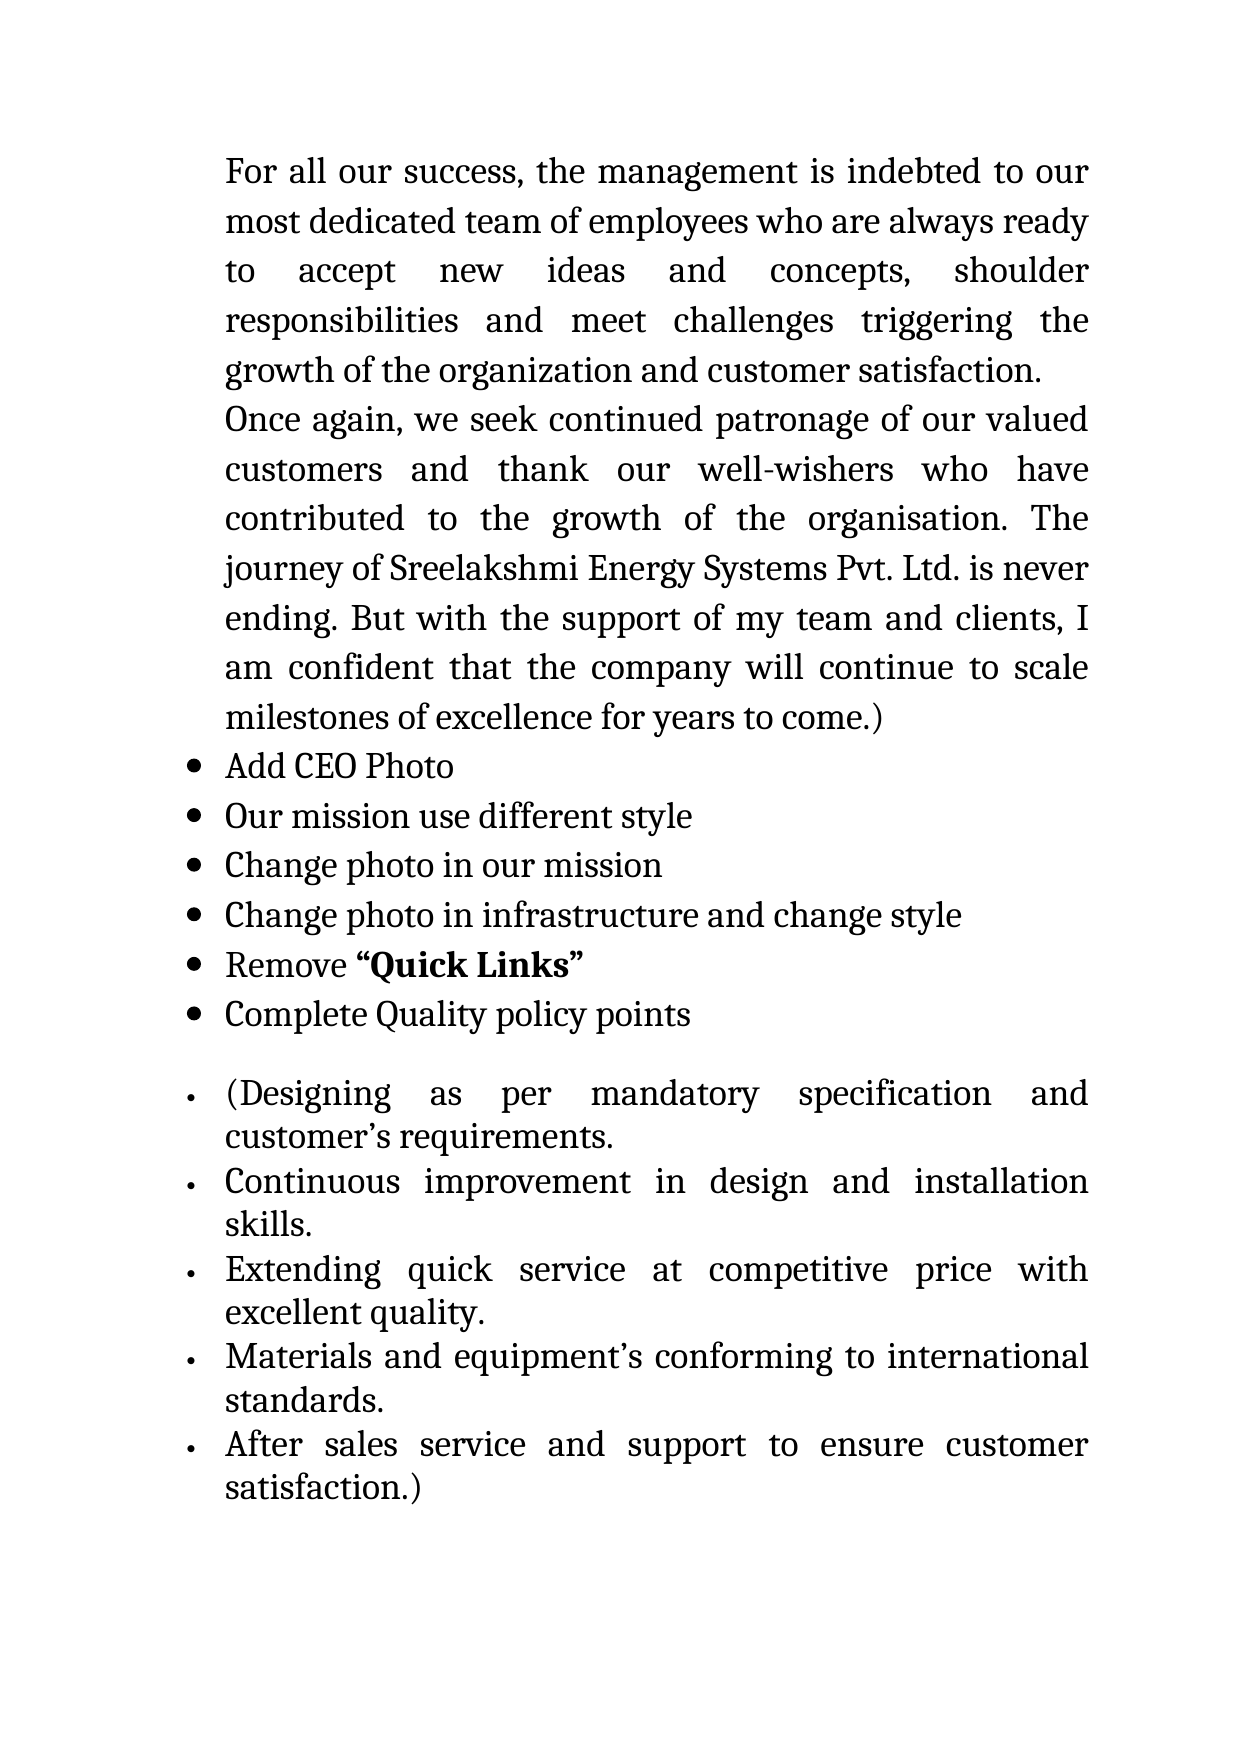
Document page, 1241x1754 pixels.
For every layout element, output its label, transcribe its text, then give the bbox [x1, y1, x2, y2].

list Complete Quality policy points [187, 993, 1090, 1036]
list For all our success, the management is indebted to our most dedicated team of employees who are always ready to accept new ideas and concepts, shoulder responsibilities and meet challenges triggering the growth of the organization and customer satisfaction. [225, 150, 1090, 391]
list Our mission use different style [187, 794, 1090, 838]
list After sales service and support to ensure customer satisfaction.) [187, 1423, 1090, 1509]
list Change photo in our mission [187, 844, 1090, 887]
list Continuous improvement in design and installation skills. [187, 1159, 1090, 1246]
list Materials and equipment’s conforming to international standards. [187, 1335, 1090, 1421]
list Change photo in infrastructure and change style [187, 894, 1090, 937]
list Add CEO Photo [187, 745, 1090, 788]
list Remove “Quick Links” [187, 943, 1090, 986]
list Once again, we seek continued patronage of our valued customers and thank our well-wishers who have contributed to the growth of the organisation. The journey of Sreelakshmi Energy Systems Pvt. Ltd. is never ending. But with the support of my team and clients, I am confident that the company will continue to scale milestones of excellence for years to come.) [225, 398, 1090, 738]
list (Designing as per mandatory specification and customer’s requirements. [187, 1072, 1090, 1158]
list Extending quick service at competitive price with excellent quality. [187, 1247, 1090, 1333]
